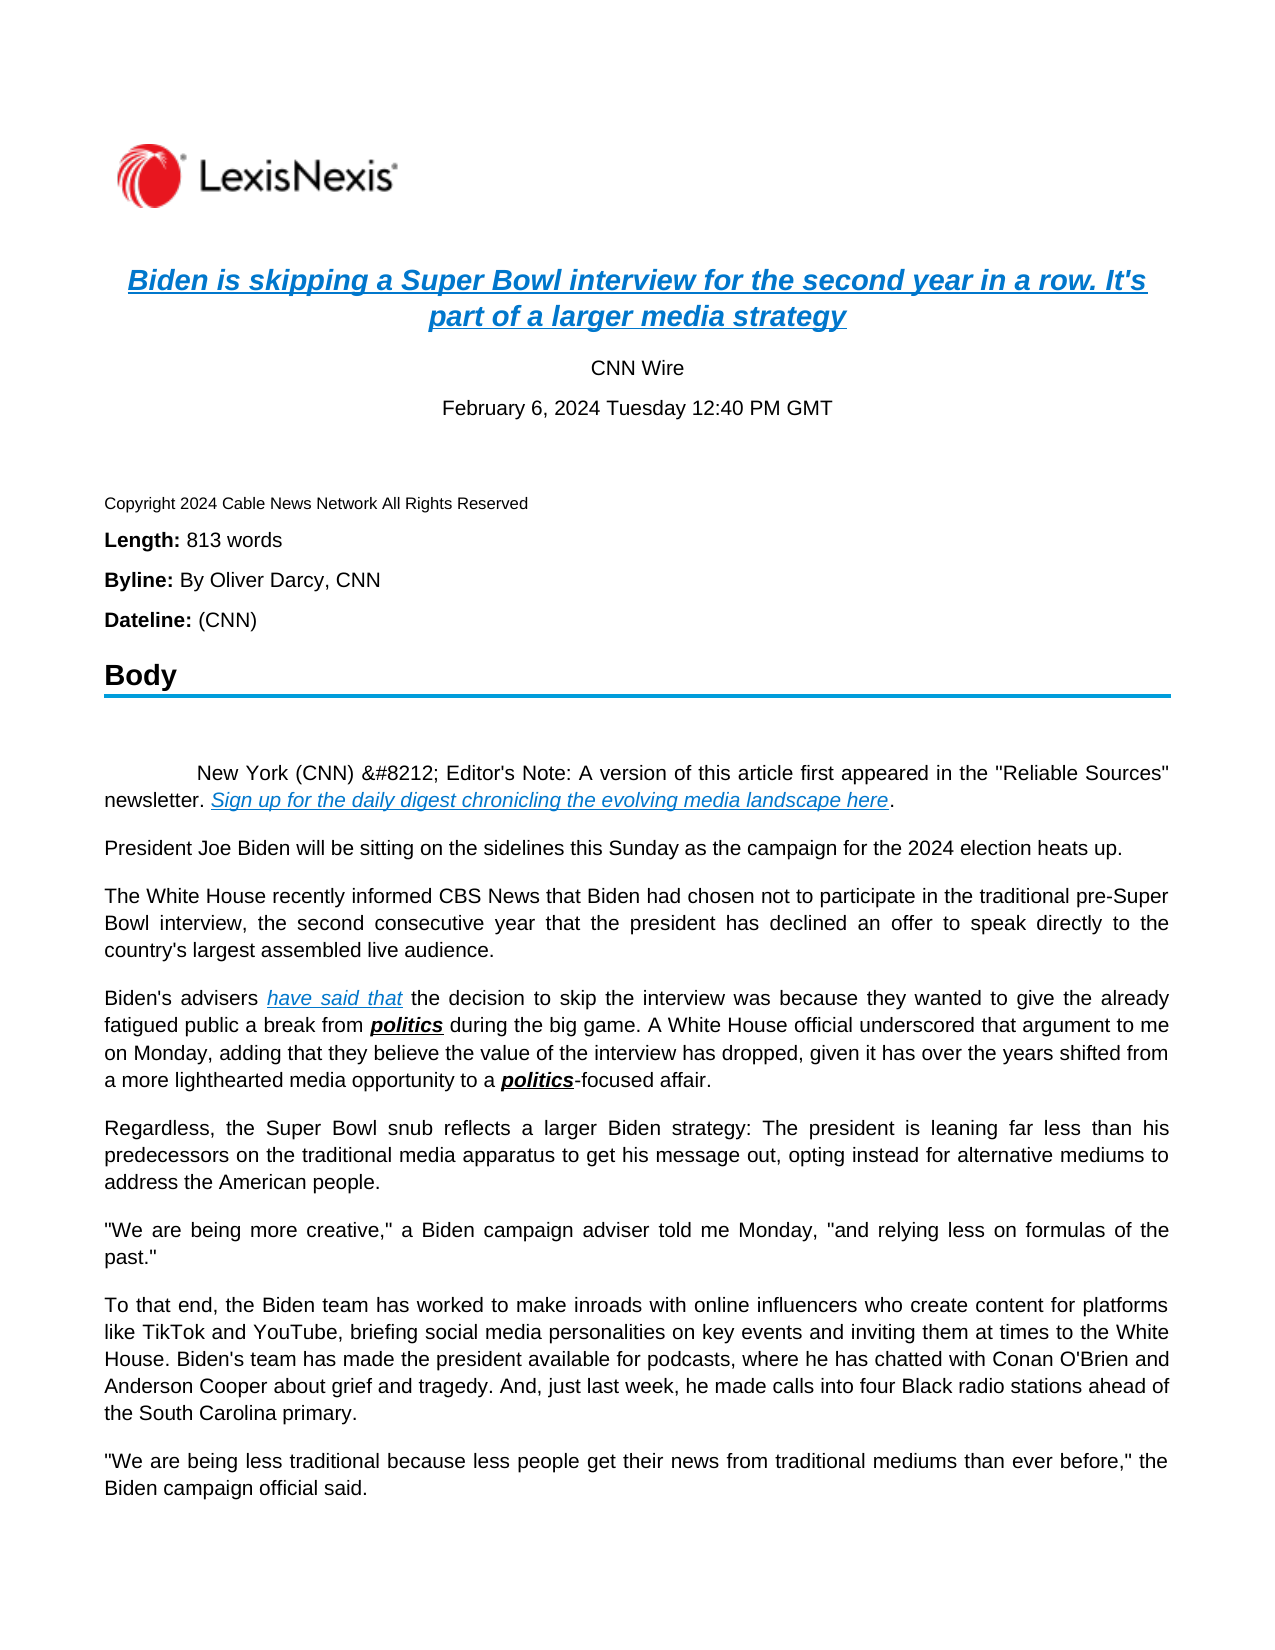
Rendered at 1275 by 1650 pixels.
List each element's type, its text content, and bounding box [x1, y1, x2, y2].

text Length: 813 words [104, 525, 1171, 552]
text February 6, 2024 Tuesday 12:40 PM GMT [104, 393, 1171, 420]
text Dateline: (CNN) [104, 604, 1171, 631]
text President Joe Biden will be sitting on the sidelines this Sunday as the campaign for the 2024 election heats up. [104, 833, 1171, 860]
text To that end, the Biden team has worked to make inroads with online influencers who create content for platforms like TikTok and YouTube, briefing social media personalities on key events and inviting them at times to the White House. Biden's team has made the president available for podcasts, where he has chatted with Conan O'Brien and Anderson Cooper about grief and tragedy. And, just last week, he made calls into four Black radio stations ahead of the South Carolina primary. [104, 1289, 1171, 1425]
text CNN Wire [104, 353, 1171, 380]
text Biden's advisers have said that the decision to skip the interview was because they wanted to give the already fatigued public a break from politics during the big game. A White House official underscored that argument to me on Monday, adding that they believe the value of the interview has dropped, given it has over the years shifted from a more lighthearted media opportunity to a politics-focused affair. [104, 983, 1171, 1091]
text "We are being more creative," a Biden campaign adviser told me Monday, "and relying less on formulas of the past." [104, 1214, 1171, 1268]
text "We are being less traditional because less people get their news from traditional mediums than ever before," the Biden campaign official said. [104, 1446, 1171, 1500]
picture [104, 144, 412, 208]
text New York (CNN) &#8212; Editor's Note: A version of this article first appeared in the "Reliable Sources" newsletter. Sign up for the daily digest chronicling the evolving media landscape here. [104, 758, 1171, 812]
subtitle Biden is skipping a Super Bowl interview for the second year in a row. It's part of a larger media strategy [104, 261, 1171, 332]
text Byline: By Oliver Darcy, CNN [104, 565, 1171, 592]
text Body [104, 656, 1171, 692]
text Copyright 2024 Cable News Network All Rights Reserved [104, 461, 1171, 513]
text The White House recently informed CBS News that Biden had chosen not to participate in the traditional pre-Super Bowl interview, the second consecutive year that the president has declined an offer to speak directly to the country's largest assembled live audience. [104, 881, 1171, 962]
text Regardless, the Super Bowl snub reflects a larger Biden strategy: The president is leaning far less than his predecessors on the traditional media apparatus to get his message out, opting instead for alternative mediums to address the American people. [104, 1112, 1171, 1193]
